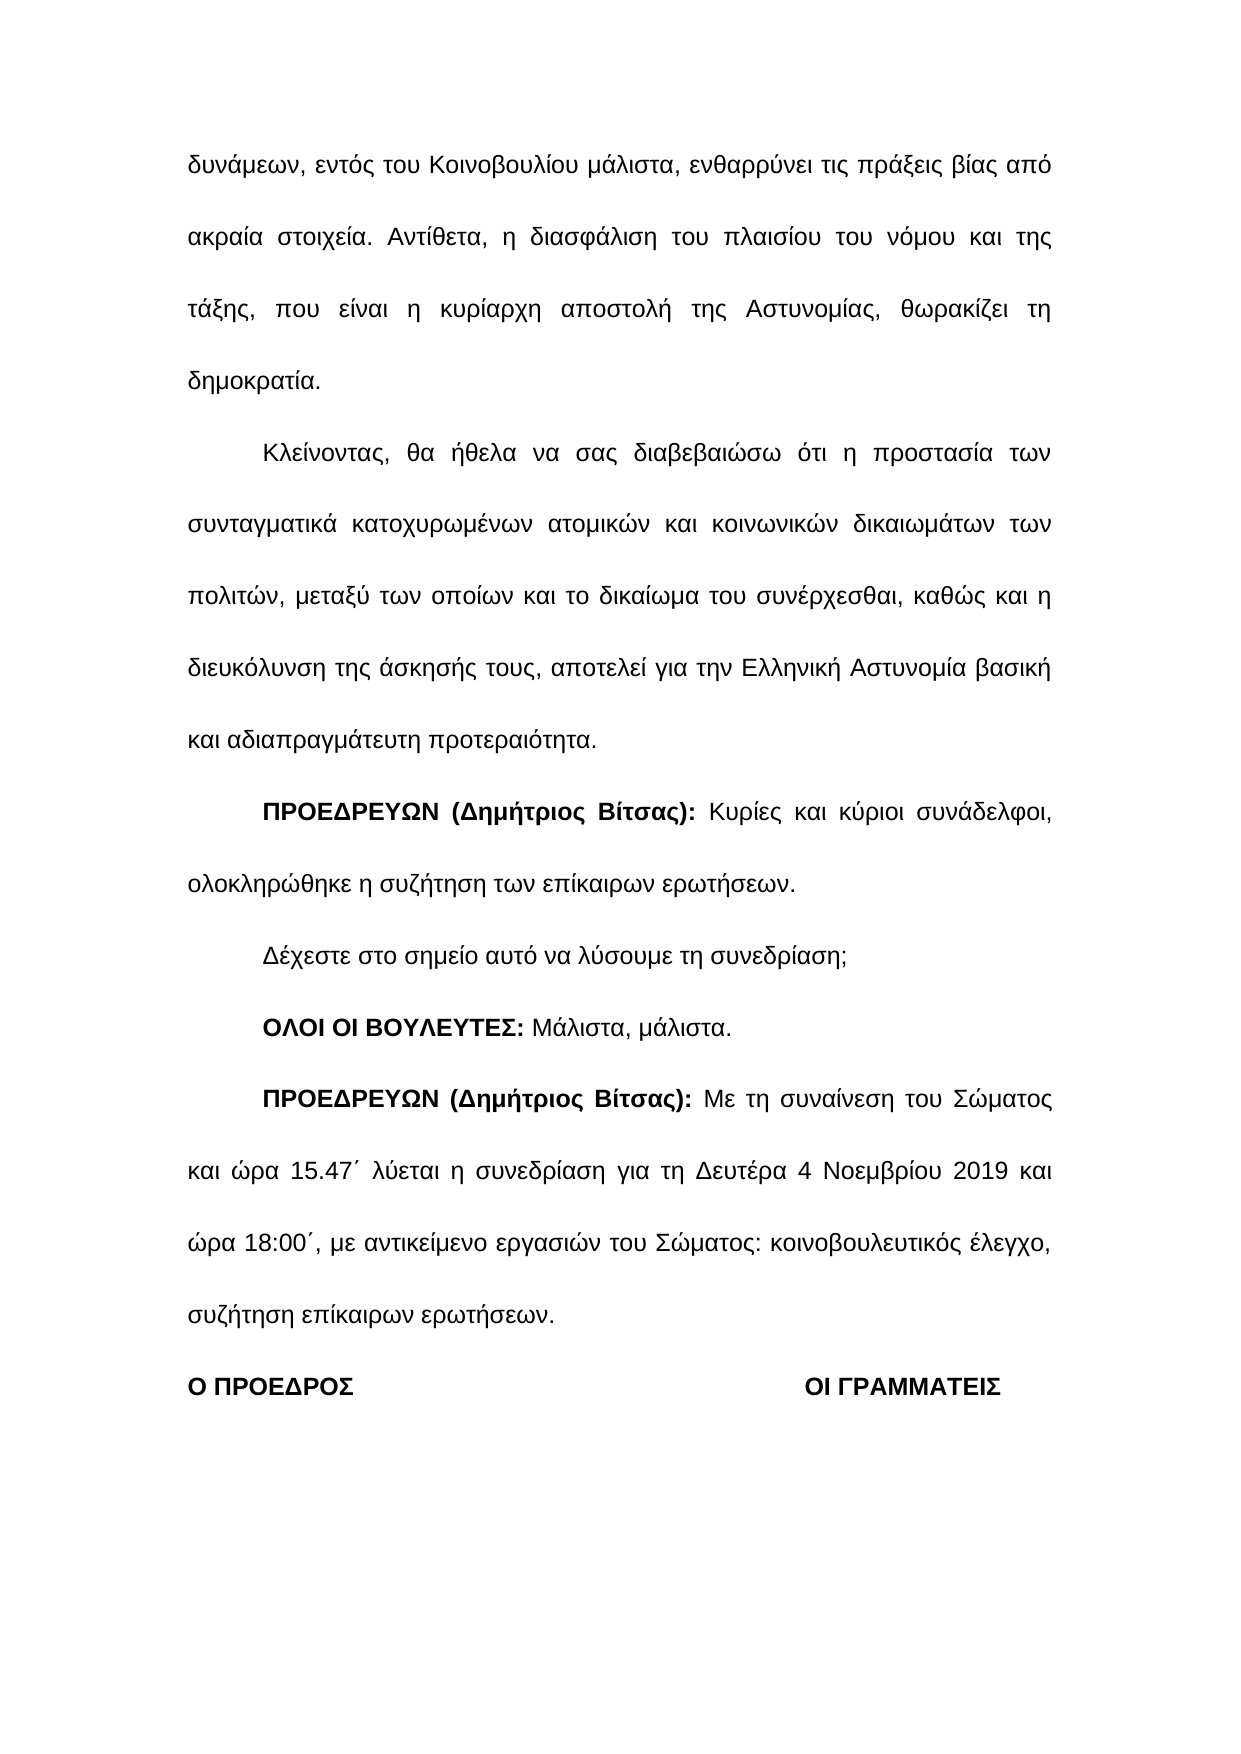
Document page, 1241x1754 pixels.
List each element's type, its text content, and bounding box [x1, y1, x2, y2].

text Δέχεστε στο σημείο αυτό να λύσουμε τη συνεδρίαση; [187, 941, 1053, 969]
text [187, 150, 1053, 394]
text ΠΡΟΕΔΡΕΥΩΝ (Δημήτριος Βίτσας): Κυρίες και κύριοι συνάδελφοι, ολοκληρώθηκε η συζήτηση των επίκαιρων ερωτήσεων. [187, 797, 1053, 897]
text Κλείνοντας, θα ήθελα να σας διαβεβαιώσω ότι η προστασία των συνταγματικά κατοχυρωμένων ατομικών και κοινωνικών δικαιωμάτων των πολιτών, μεταξύ των οποίων και το δικαίωμα του συνέρχεσθαι, καθώς και η διευκόλυνση της άσκησής τους, αποτελεί για την Ελληνική Αστυνομία βασική και αδιαπραγμάτευτη προτεραιότητα. [187, 437, 1053, 754]
text ΟΛΟΙ ΟΙ ΒΟΥΛΕΥΤΕΣ: Μάλιστα, μάλιστα. [187, 1012, 1053, 1041]
text Ο ΠΡΟΕΔΡΟΣ ΟΙ ΓΡΑΜΜΑΤΕΙΣ [187, 1372, 1053, 1401]
text ΠΡΟΕΔΡΕΥΩΝ (Δημήτριος Βίτσας): Με τη συναίνεση του Σώματος και ώρα 15.47΄ λύεται η συνεδρίαση για τη Δευτέρα 4 Νοεμβρίου 2019 και ώρα 18:00΄, με αντικείμενο εργασιών του Σώματος: κοινοβουλευτικός έλεγχο, συζήτηση επίκαιρων ερωτήσεων. [187, 1084, 1053, 1329]
